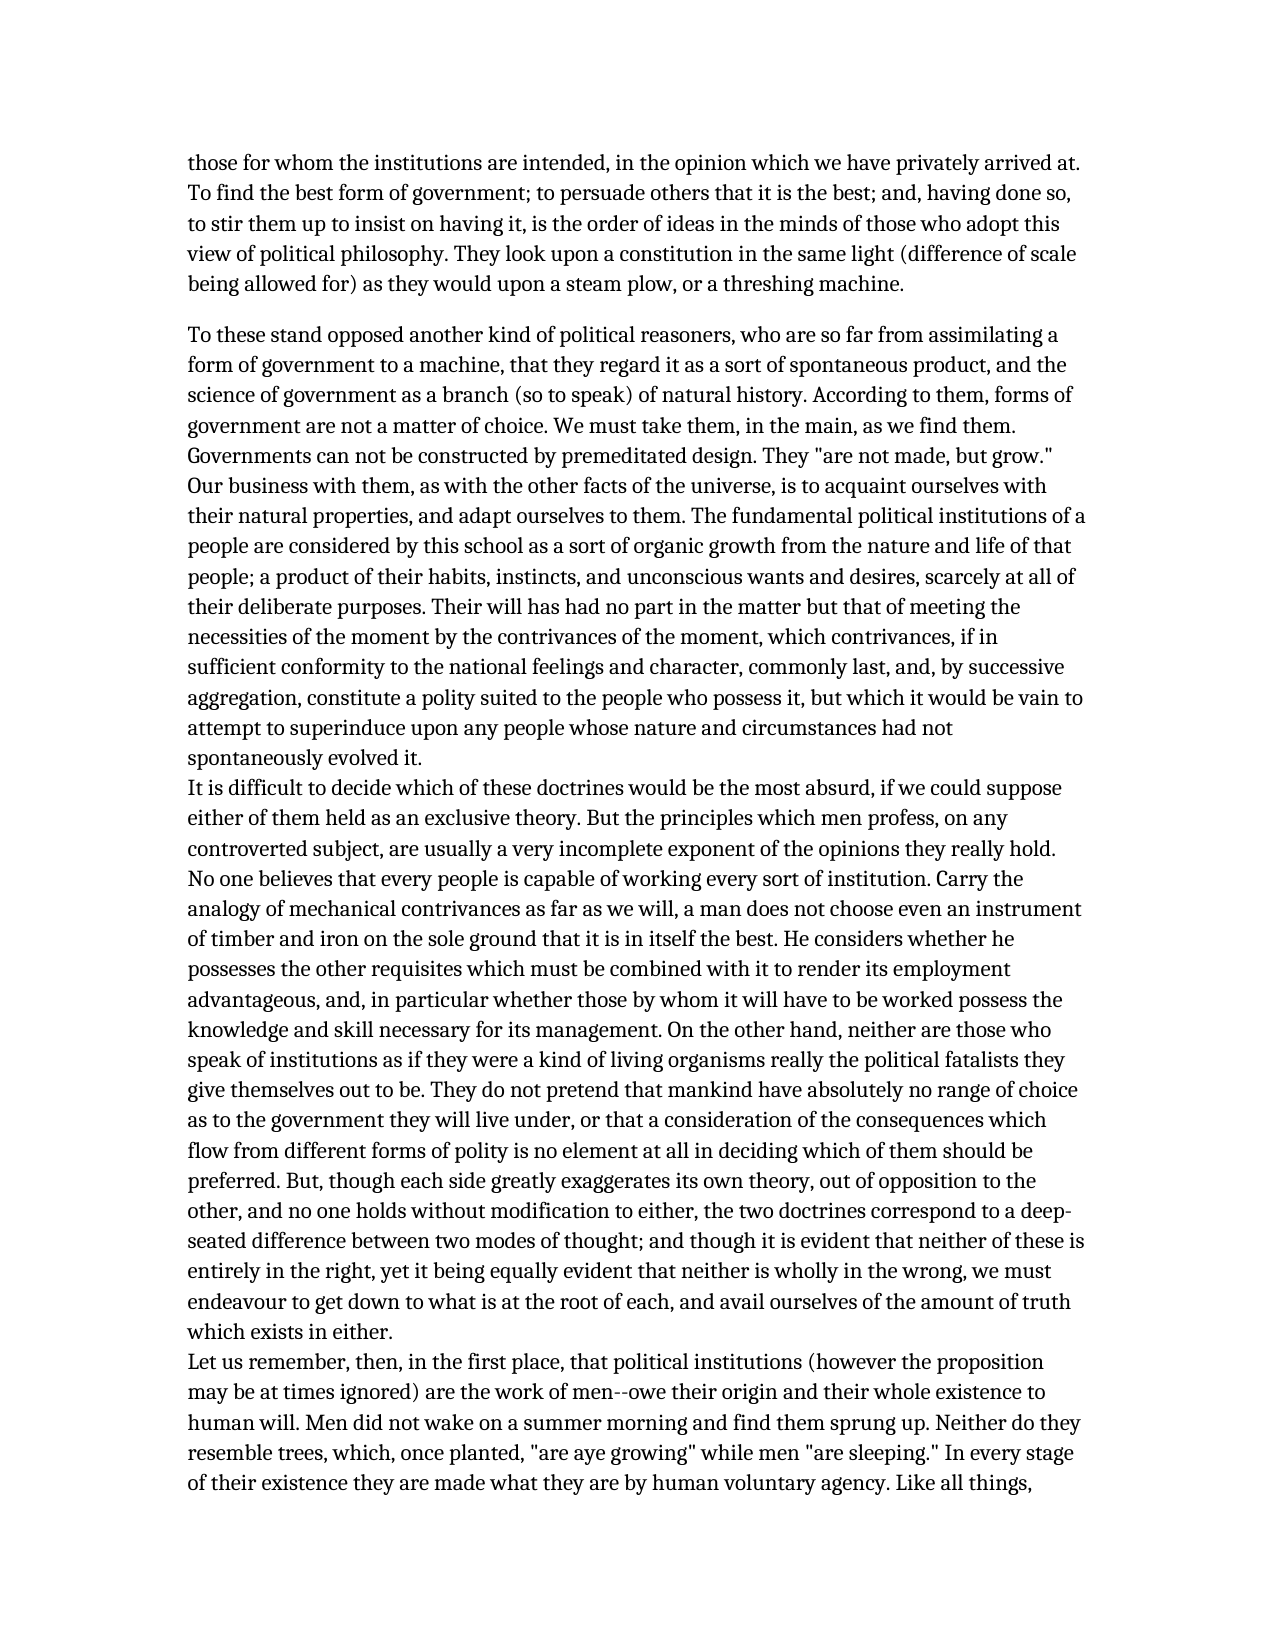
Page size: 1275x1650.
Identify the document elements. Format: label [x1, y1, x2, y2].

text [187, 150, 1087, 297]
text [187, 322, 1087, 1496]
